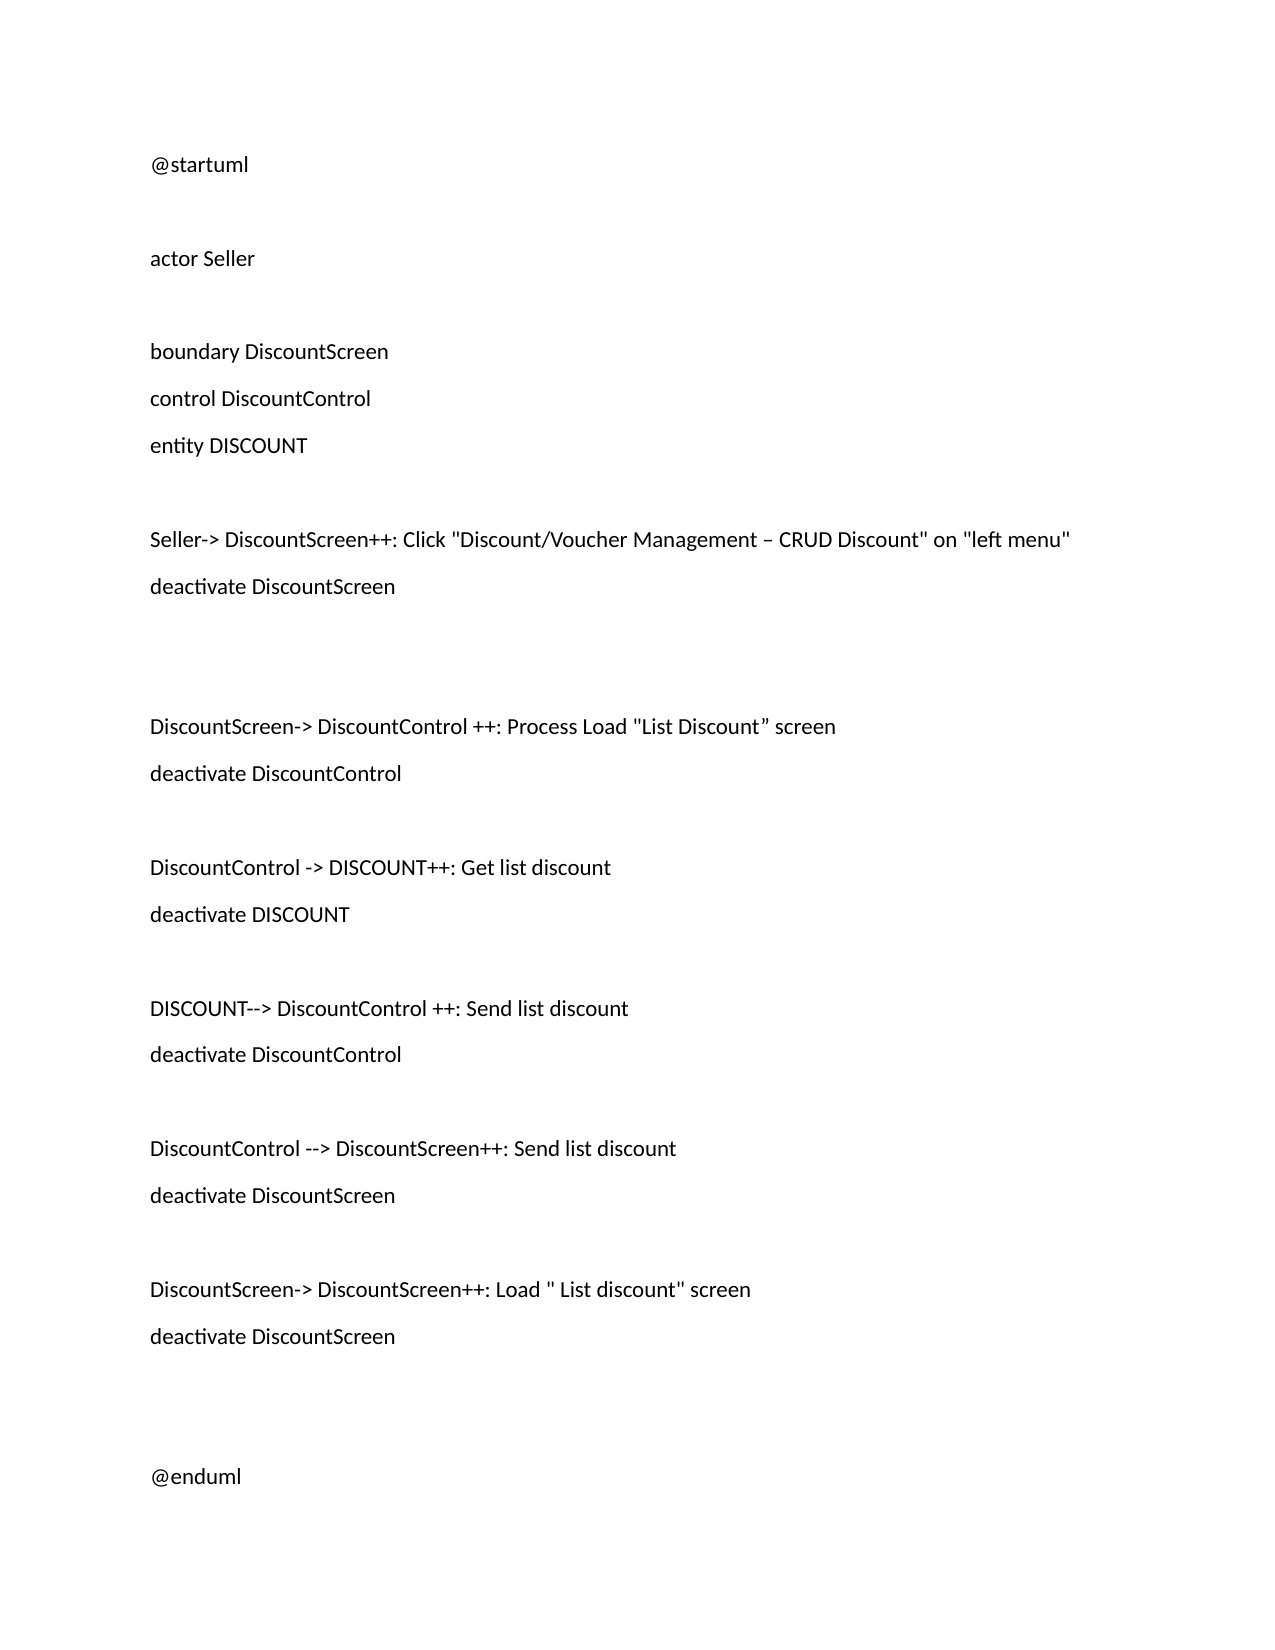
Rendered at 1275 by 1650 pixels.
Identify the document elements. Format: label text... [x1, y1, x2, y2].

text deactivate DiscountControl [150, 759, 1125, 787]
text DISCOUNT--> DiscountControl ++: Send list discount [150, 994, 1125, 1022]
text deactivate DiscountScreen [150, 572, 1125, 600]
text entity DISCOUNT [150, 431, 1125, 459]
text DiscountScreen-> DiscountControl ++: Process Load "List Discount” screen [150, 712, 1125, 741]
text @startuml [150, 150, 1125, 178]
text deactivate DiscountScreen [150, 1181, 1125, 1209]
text deactivate DiscountControl [150, 1041, 1125, 1069]
text DiscountControl --> DiscountScreen++: Send list discount [150, 1134, 1125, 1162]
text @enduml [150, 1462, 1125, 1491]
text Seller-> DiscountScreen++: Click "Discount/Voucher Management – CRUD Discount" on "left menu" [150, 525, 1125, 553]
text deactivate DiscountScreen [150, 1322, 1125, 1350]
text control DiscountControl [150, 384, 1125, 412]
text boundary DiscountScreen [150, 337, 1125, 366]
text DiscountControl -> DISCOUNT++: Get list discount [150, 853, 1125, 881]
text DiscountScreen-> DiscountScreen++: Load " List discount" screen [150, 1275, 1125, 1303]
text actor Seller [150, 244, 1125, 272]
text deactivate DISCOUNT [150, 900, 1125, 928]
